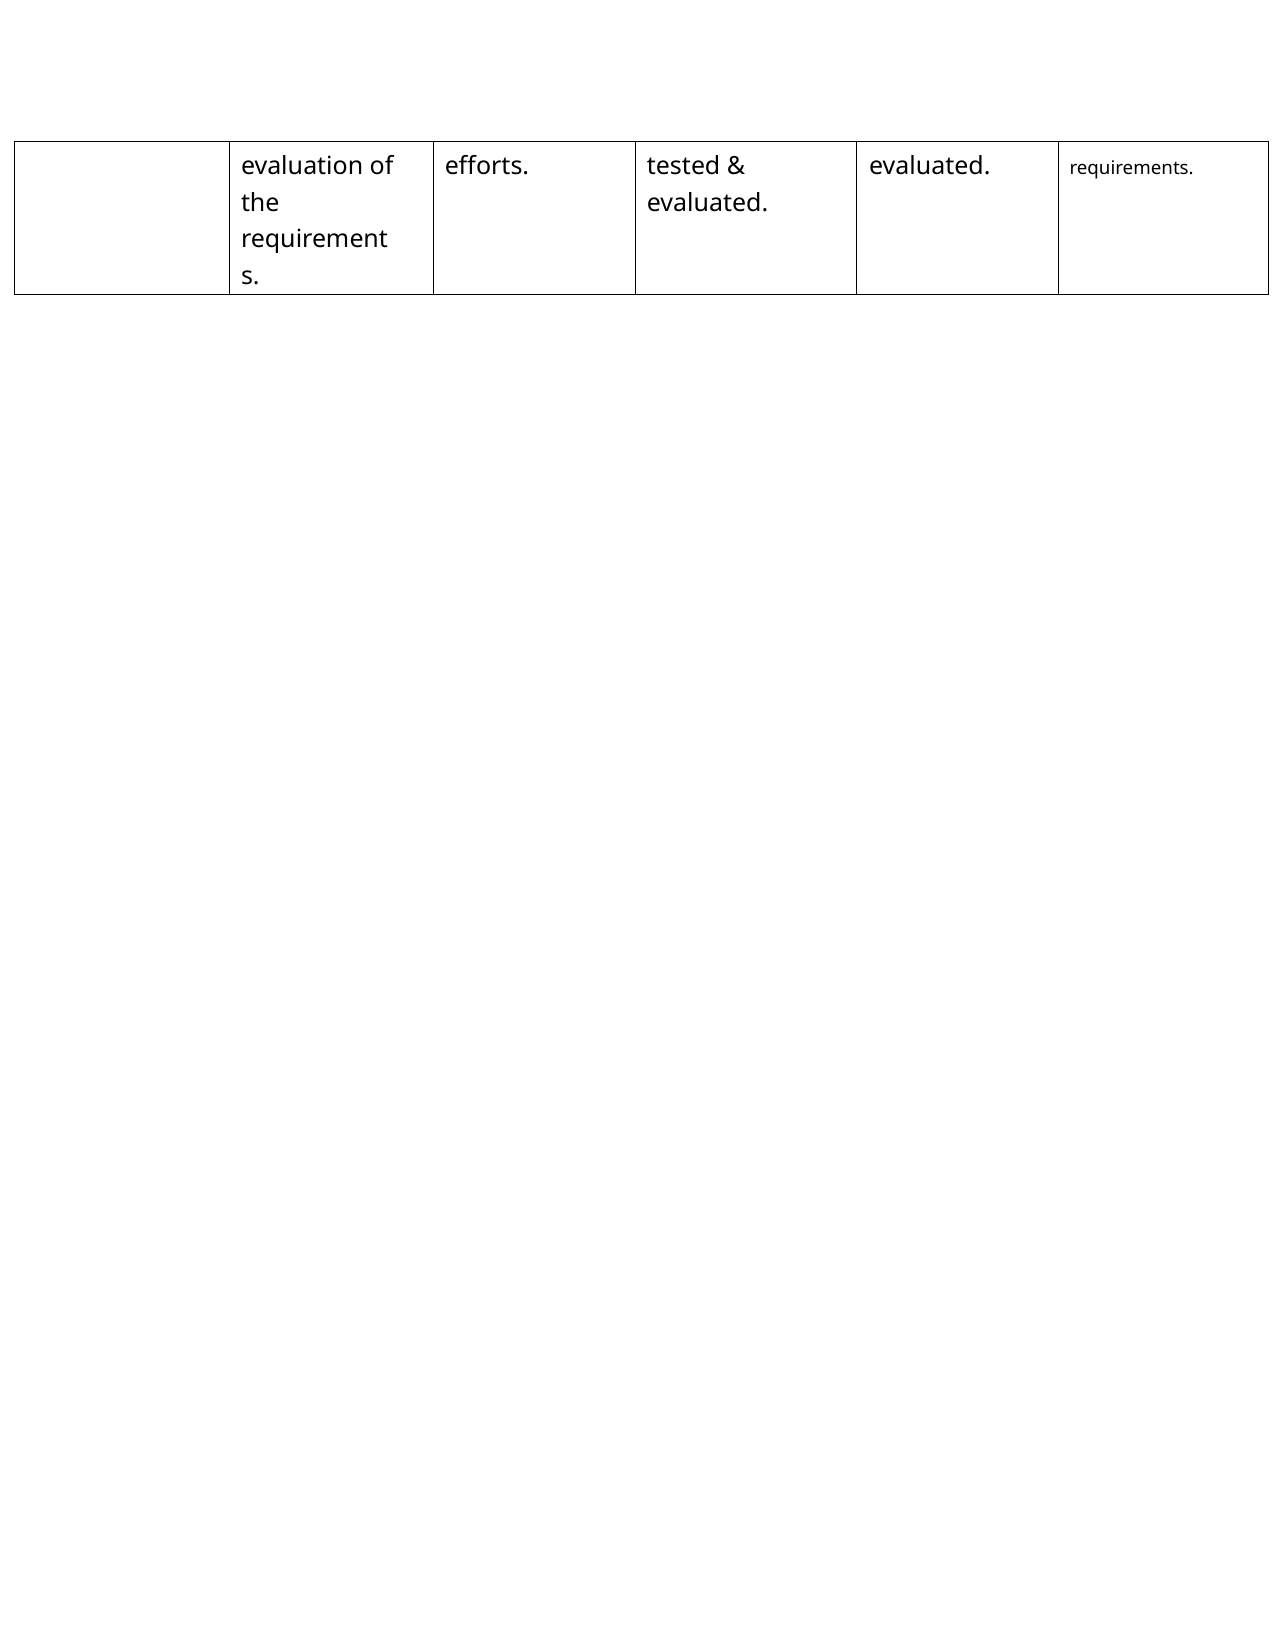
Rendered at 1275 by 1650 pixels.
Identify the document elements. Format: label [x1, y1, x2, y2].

table_cell [230, 142, 433, 294]
table_cell [857, 142, 1058, 294]
table_cell [15, 142, 229, 294]
table_cell [636, 142, 856, 294]
table_cell [1059, 142, 1268, 294]
table_cell [434, 142, 635, 294]
